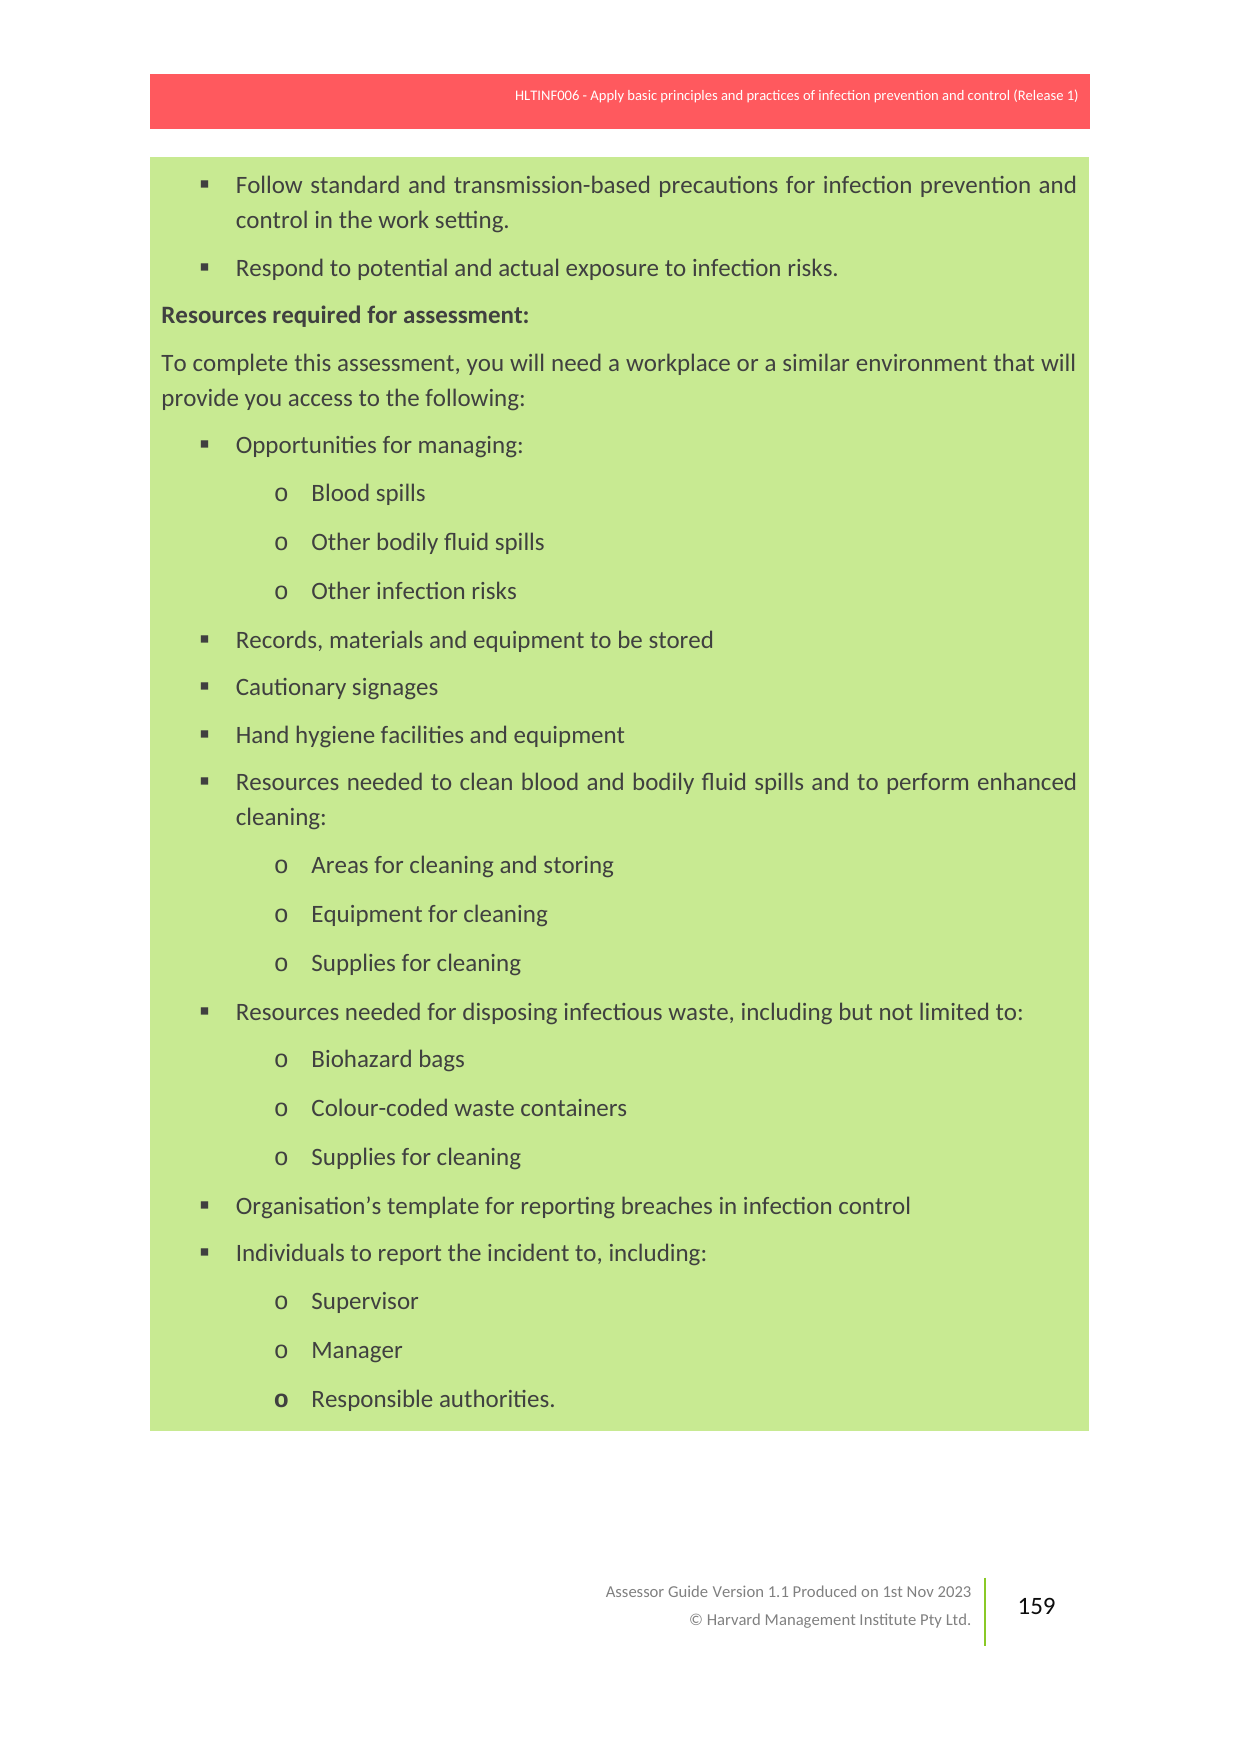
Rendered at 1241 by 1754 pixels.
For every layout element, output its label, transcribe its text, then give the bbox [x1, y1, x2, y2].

table_header Follow standard and transmission-based precautions for infection prevention and control in the work setting. Respond to potential and actual exposure to infection risks. Resources required for assessment: To complete this assessment, you will need a workplace or a similar environment that will provide you access to the following: Opportunities for managing: Blood spills Other bodily fluid spills Other infection risks Records, materials and equipment to be stored Cautionary signages Hand hygiene facilities and equipment Resources needed to clean blood and bodily fluid spills and to perform enhanced cleaning: Areas for cleaning and storing Equipment for cleaning Supplies for cleaning Resources needed for disposing infectious waste, including but not limited to: Biohazard bags Colour-coded waste containers Supplies for cleaning Organisation’s template for reporting breaches in infection control Individuals to report the incident to, including: Supervisor Manager Responsible authorities. [150, 157, 1089, 1431]
